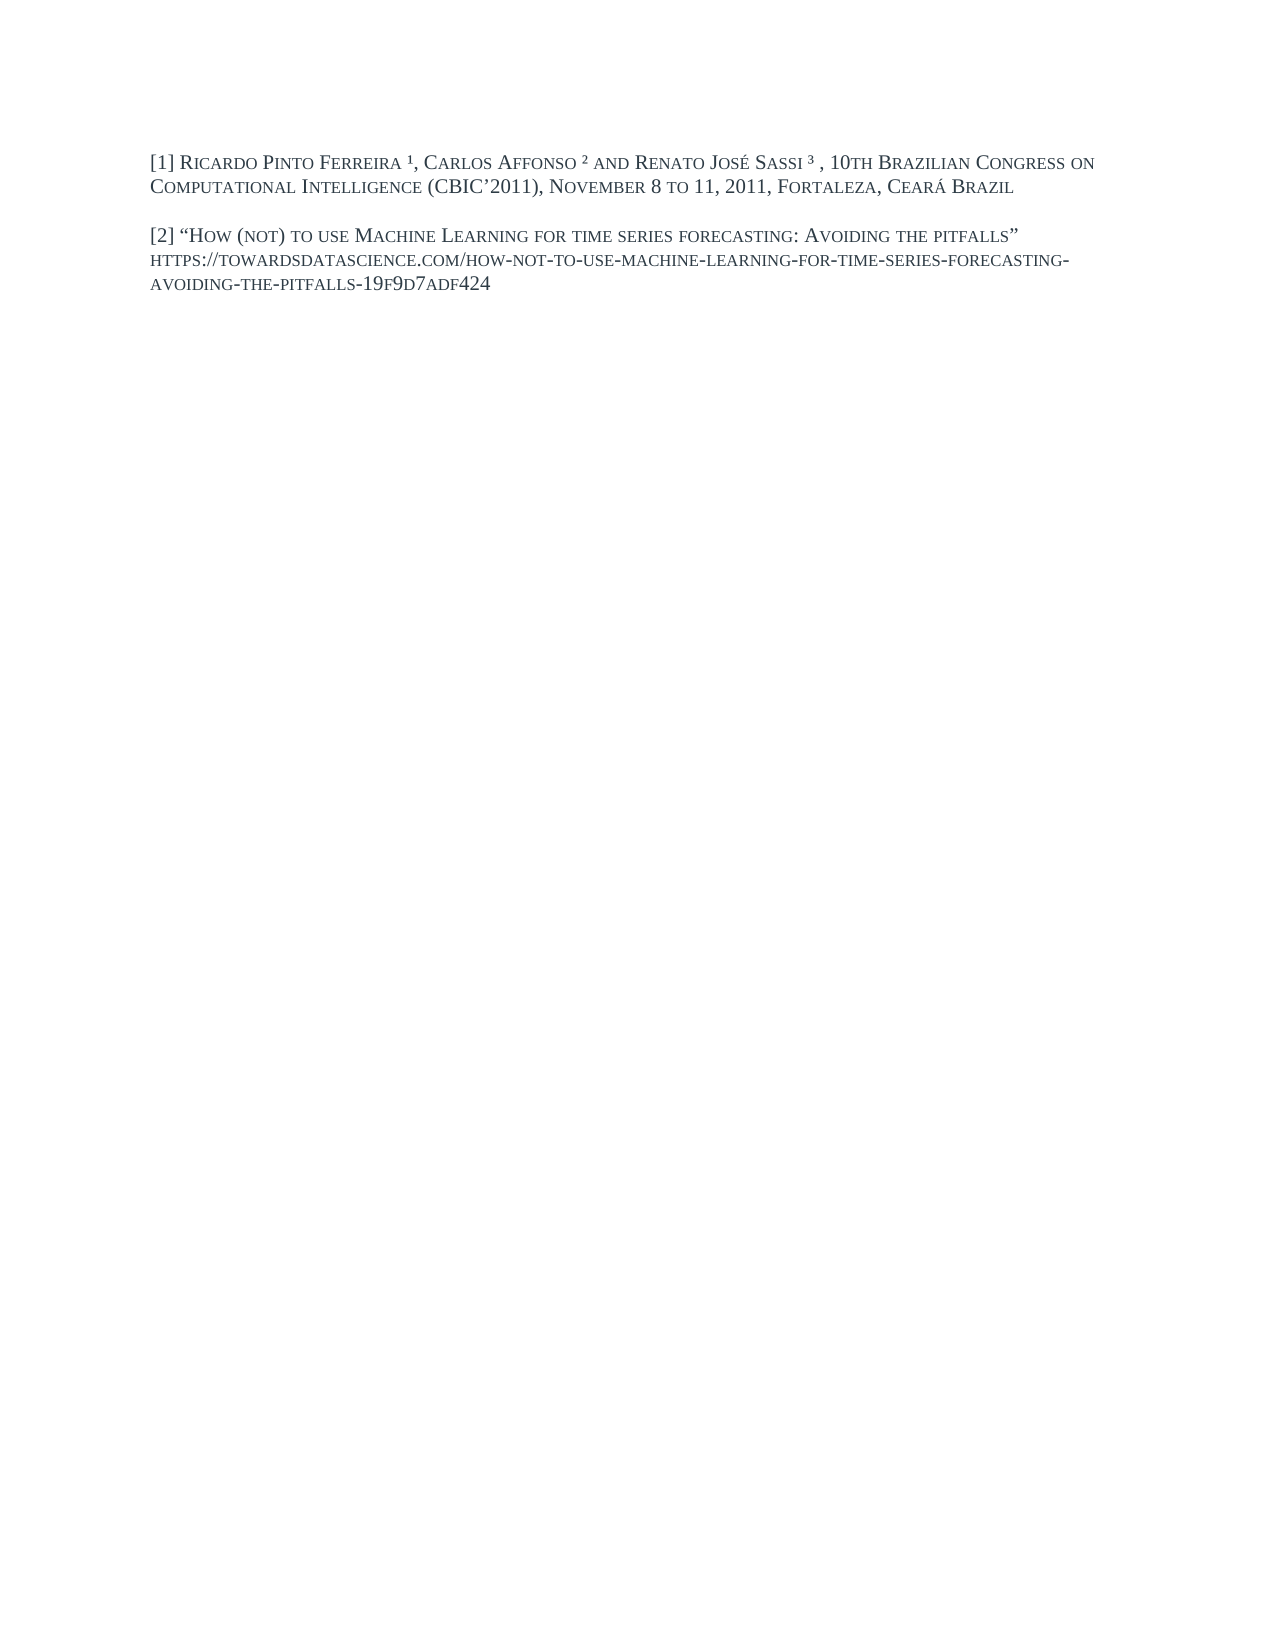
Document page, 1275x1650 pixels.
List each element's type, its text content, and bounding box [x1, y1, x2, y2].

text [1] Ricardo Pinto Ferreira ¹, Carlos Affonso ² and Renato José Sassi ³ , 10th Brazilian Congress on Computational Intelligence (CBIC’2011), November 8 to 11, 2011, Fortaleza, Ceará Brazil [150, 150, 1125, 198]
text [2] “How (not) to use Machine Learning for time series forecasting: Avoiding the pitfalls” https://towardsdatascience.com/how-not-to-use-machine-learning-for-time-series-forecasting-avoiding-the-pitfalls-19f9d7adf424 [150, 223, 1125, 295]
